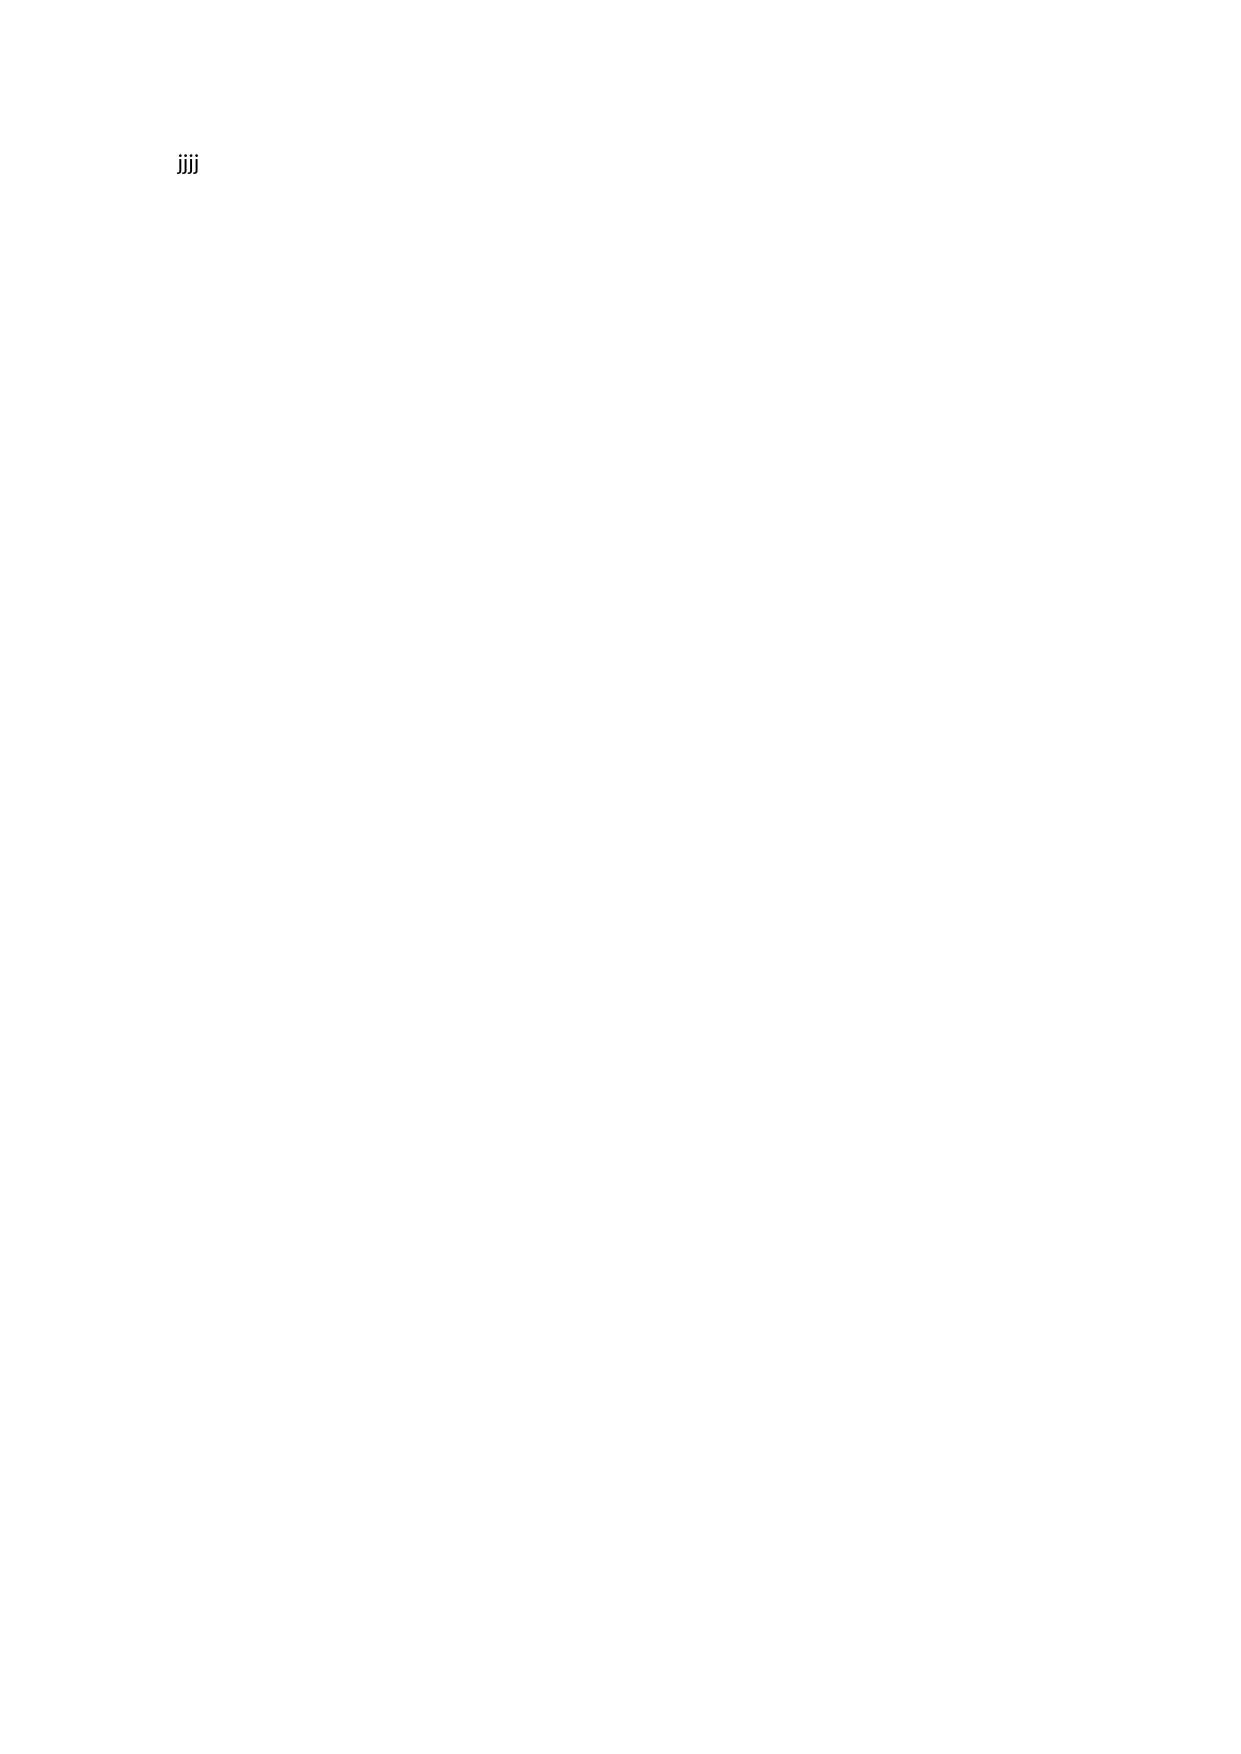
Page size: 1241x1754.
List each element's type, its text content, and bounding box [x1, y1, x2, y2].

text jjjj [177, 148, 1063, 176]
